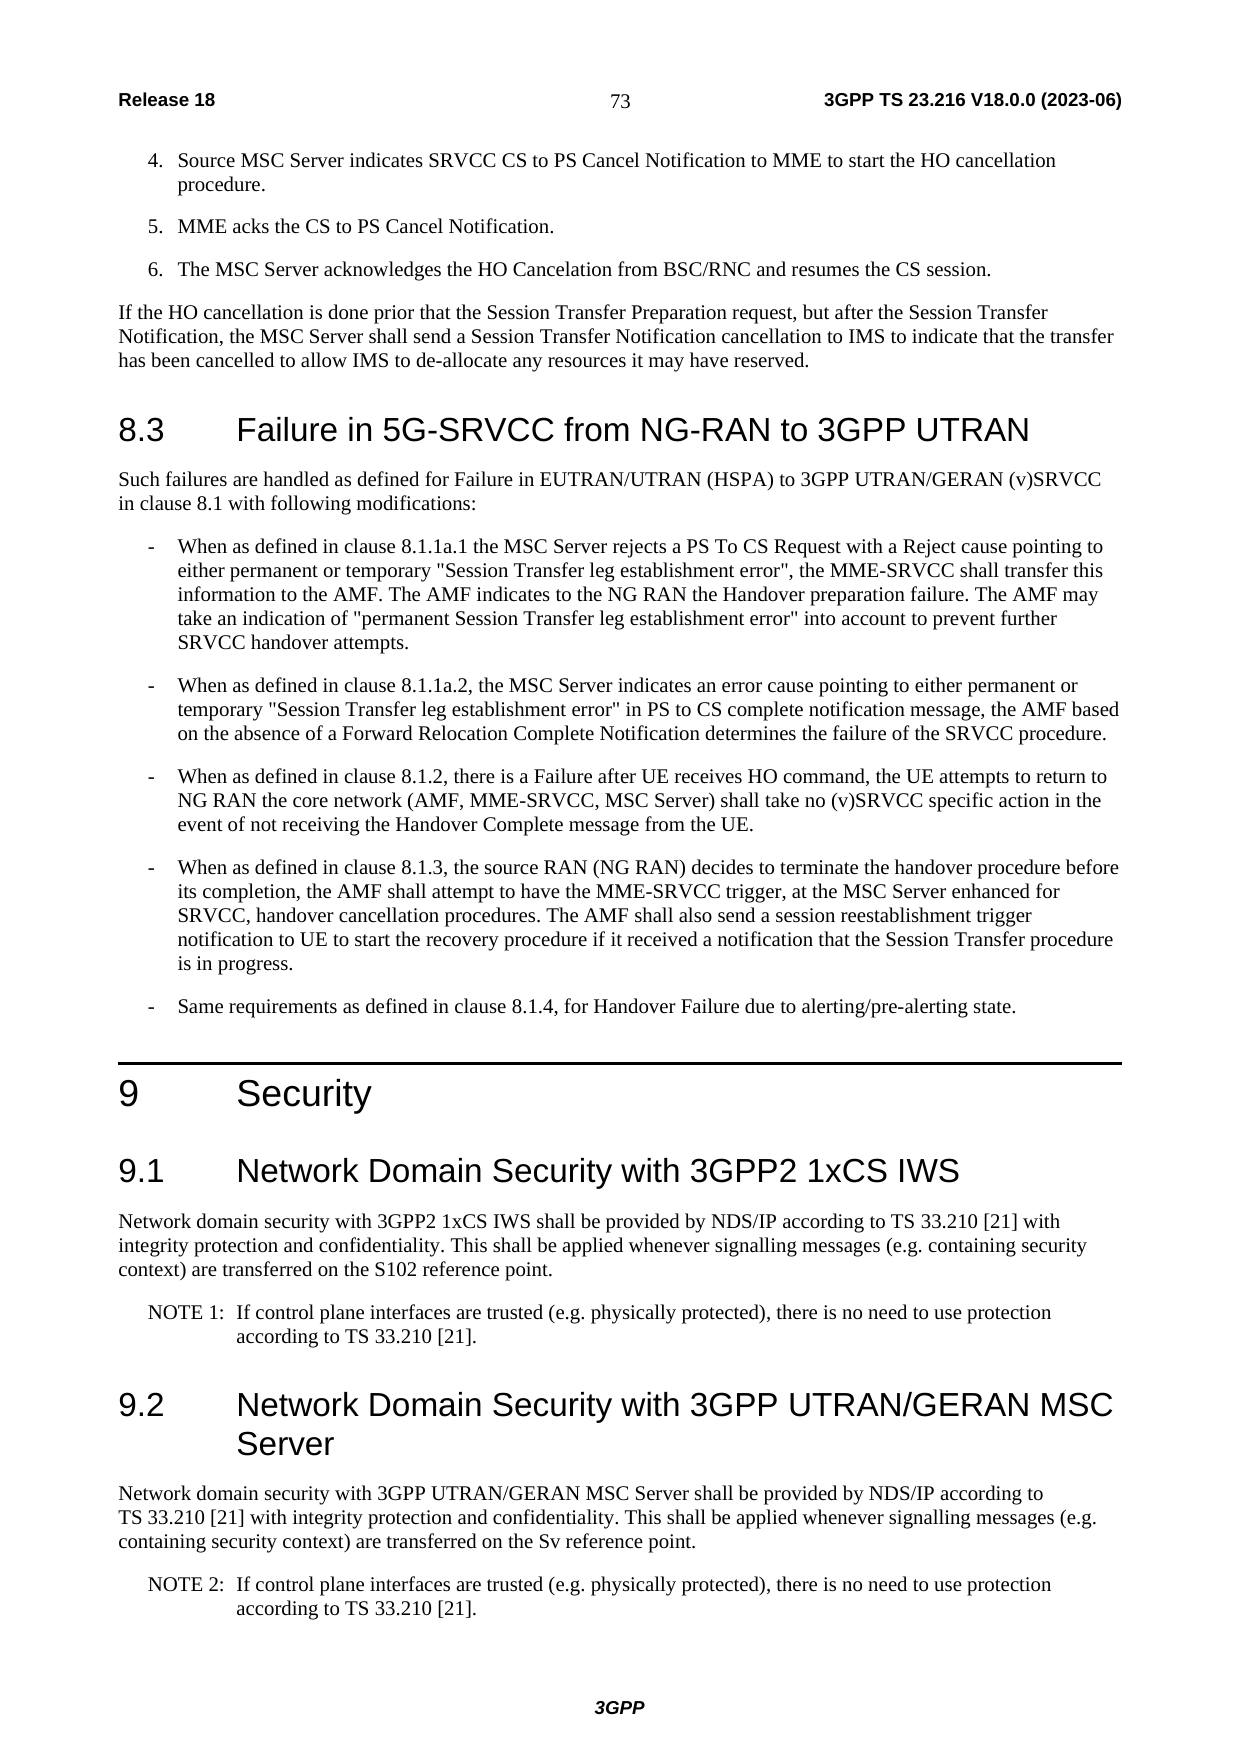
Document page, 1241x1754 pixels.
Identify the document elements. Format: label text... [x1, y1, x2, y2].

text 5. MME acks the CS to PS Cancel Notification. [148, 214, 1122, 238]
subtitle 9.2 Network Domain Security with 3GPP UTRAN/GERAN MSC Server [118, 1385, 1122, 1462]
text NOTE 2: If control plane interfaces are trusted (e.g. physically protected), there is no need to use protection according to TS 33.210 [21]. [148, 1572, 1122, 1620]
text Such failures are handled as defined for Failure in EUTRAN/UTRAN (HSPA) to 3GPP UTRAN/GERAN (v)SRVCC in clause 8.1 with following modifications: [118, 467, 1122, 515]
text - When as defined in clause 8.1.3, the source RAN (NG RAN) decides to terminate the handover procedure before its completion, the AMF shall attempt to have the MME-SRVCC trigger, at the MSC Server enhanced for SRVCC, handover cancellation procedures. The AMF shall also send a session reestablishment trigger notification to UE to start the recovery procedure if it received a notification that the Session Transfer procedure is in progress. [148, 855, 1122, 975]
text - When as defined in clause 8.1.1a.1 the MSC Server rejects a PS To CS Request with a Reject cause pointing to either permanent or temporary "Session Transfer leg establishment error", the MME-SRVCC shall transfer this information to the AMF. The AMF indicates to the NG RAN the Handover preparation failure. The AMF may take an indication of "permanent Session Transfer leg establishment error" into account to prevent further SRVCC handover attempts. [148, 534, 1122, 654]
text Network domain security with 3GPP UTRAN/GERAN MSC Server shall be provided by NDS/IP according to TS 33.210 [21] with integrity protection and confidentiality. This shall be applied whenever signalling messages (e.g. containing security context) are transferred on the Sv reference point. [118, 1481, 1122, 1553]
text - When as defined in clause 8.1.1a.2, the MSC Server indicates an error cause pointing to either permanent or temporary "Session Transfer leg establishment error" in PS to CS complete notification message, the AMF based on the absence of a Forward Relocation Complete Notification determines the failure of the SRVCC procedure. [148, 673, 1122, 745]
subtitle 8.3 Failure in 5G-SRVCC from NG-RAN to 3GPP UTRAN [118, 410, 1122, 448]
text - When as defined in clause 8.1.2, there is a Failure after UE receives HO command, the UE attempts to return to NG RAN the core network (AMF, MME-SRVCC, MSC Server) shall take no (v)SRVCC specific action in the event of not receiving the Handover Complete message from the UE. [148, 764, 1122, 836]
text - Same requirements as defined in clause 8.1.4, for Handover Failure due to alerting/pre-alerting state. [148, 994, 1122, 1018]
text 6. The MSC Server acknowledges the HO Cancelation from BSC/RNC and resumes the CS session. [148, 257, 1122, 281]
subtitle 9.1 Network Domain Security with 3GPP2 1xCS IWS [118, 1152, 1122, 1190]
text If the HO cancellation is done prior that the Session Transfer Preparation request, but after the Session Transfer Notification, the MSC Server shall send a Session Transfer Notification cancellation to IMS to indicate that the transfer has been cancelled to allow IMS to de-allocate any resources it may have reserved. [118, 300, 1122, 372]
subtitle 9 Security [118, 1065, 1122, 1114]
text Network domain security with 3GPP2 1xCS IWS shall be provided by NDS/IP according to TS 33.210 [21] with integrity protection and confidentiality. This shall be applied whenever signalling messages (e.g. containing security context) are transferred on the S102 reference point. [118, 1209, 1122, 1281]
text 4. Source MSC Server indicates SRVCC CS to PS Cancel Notification to MME to start the HO cancellation procedure. [148, 147, 1122, 196]
text NOTE 1: If control plane interfaces are trusted (e.g. physically protected), there is no need to use protection according to TS 33.210 [21]. [148, 1300, 1122, 1348]
